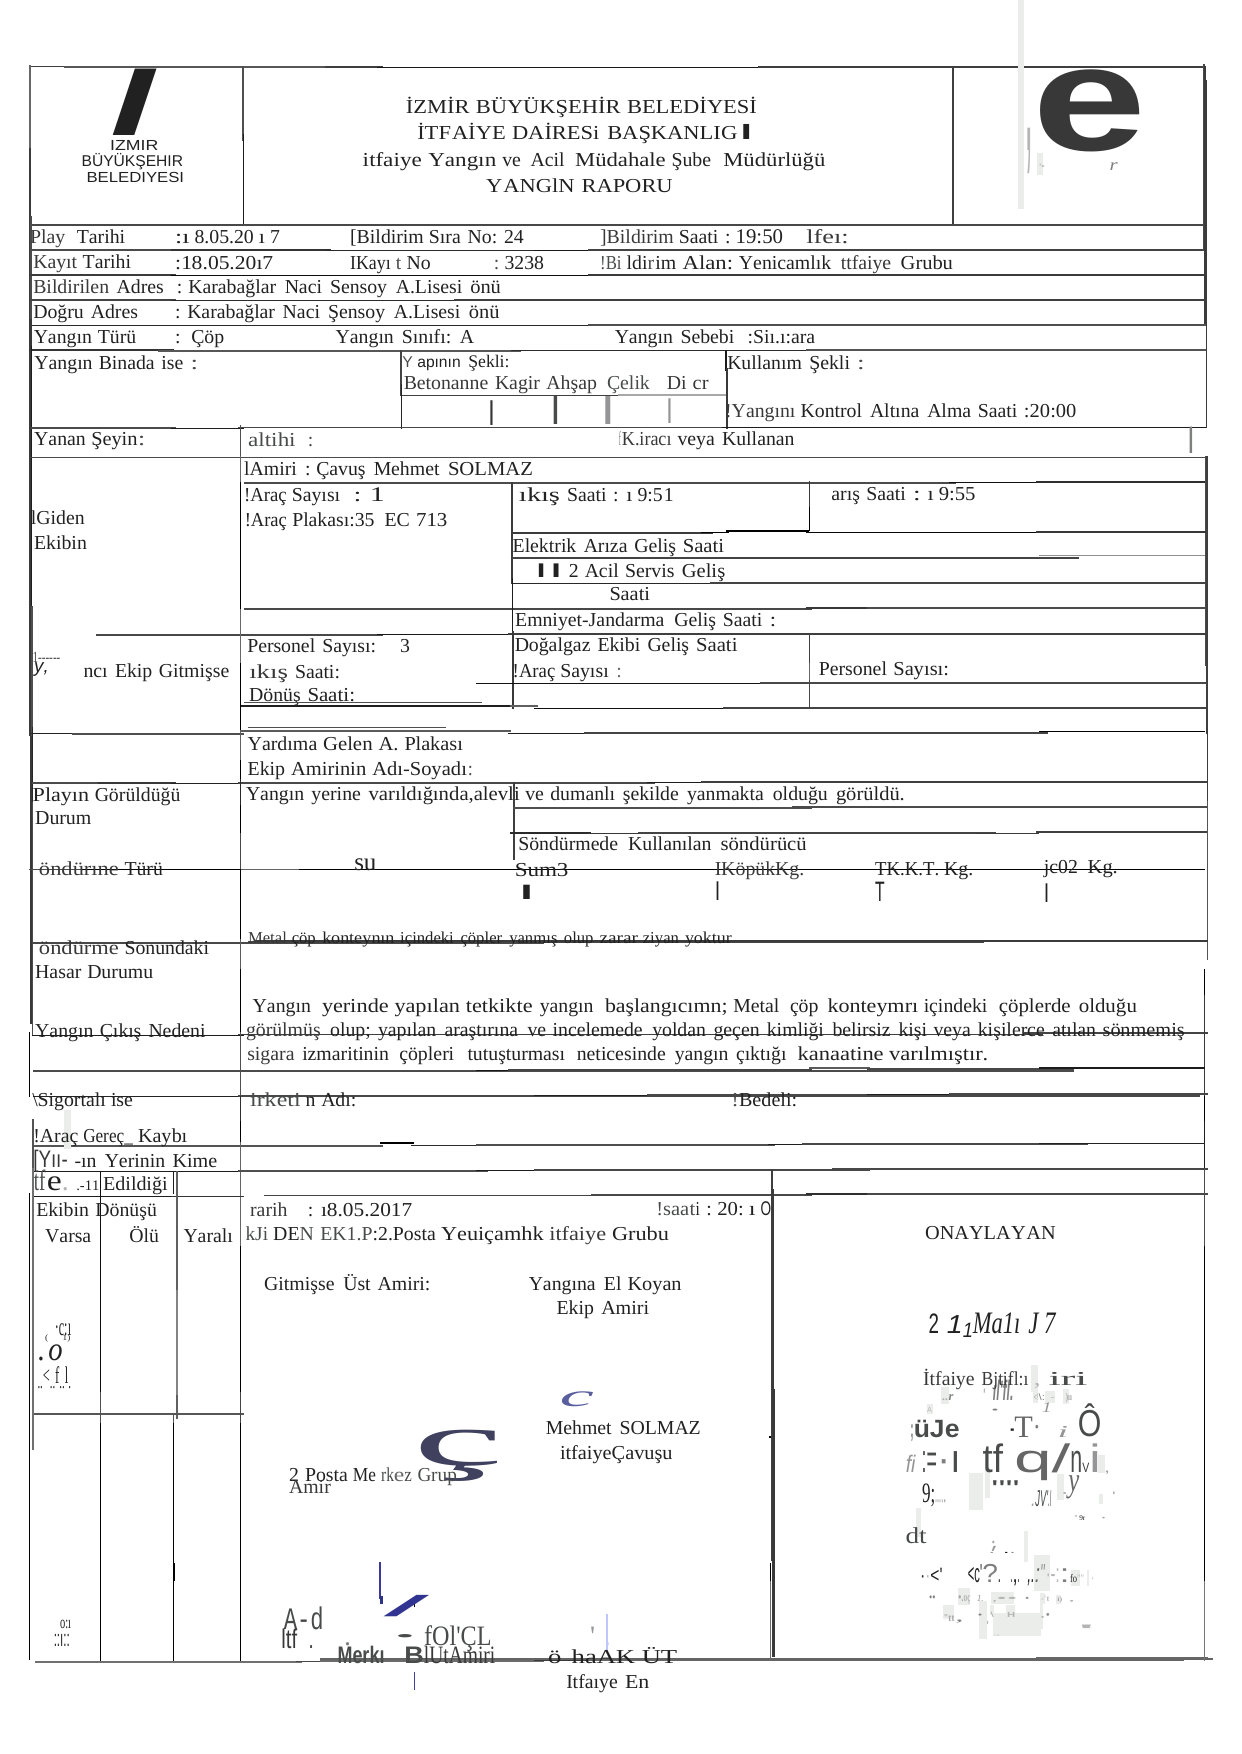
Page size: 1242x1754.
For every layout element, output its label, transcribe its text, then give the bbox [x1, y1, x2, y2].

text tfe. .-11 Edildiği [33, 1169, 1212, 1197]
text Yangın Binada ise : Y apının Şekli: Kullanım Şekli : Betonanne Kagir Ahşap Çelik Di cr [34, 353, 873, 394]
text Play Tarihi :ı 8.05.20 ı 7 [Bildirim Sıra No: 24 ]Bildirim Saati : 19:50 lfeı: [30, 224, 1212, 248]
text 2 11Ma1ı J 7 [928, 1305, 1212, 1342]
text itfaiyeÇavuşu [560, 1443, 681, 1463]
text ı ı T ı [516, 876, 1212, 910]
text ·- r [1038, 155, 1212, 170]
text dt . [19, 1522, 995, 1549]
text \Sigortalı ise irketi n Adı: !Bedeli: [32, 1088, 1212, 1111]
text Yangın Çıkış Nedeni görülmüş olup; yapılan araştırına ve incelemede yoldan geçen kimliği belirsiz kişi veya kişilerce atılan sönmemiş sigara izmaritinin çöpleri tutuşturması neticesinde yangın çıktığı kanaatine varılmıştır. [35, 1018, 1199, 1065]
text II 2 Acil Servis Geliş Saati [512, 559, 747, 605]
text •• •.oç [929, 1590, 973, 1604]
text Yangın yerinde yapılan tetkikte yangın başlangıcımn; Metal çöp konteymrı içindeki çöplerde olduğu [252, 994, 1212, 1017]
text Gitmişse Üst Amiri: Yangına El Koyan [264, 1272, 691, 1295]
text İZMİR BÜYÜKŞEHİR BELEDİYESİ İTFAİYE DAİRESi BAŞKANLIGI [406, 92, 768, 144]
text .y . [1054, 1460, 1123, 1498]
text Varsa Ölü Yaralı kJi DEN EK1.P:2.Posta Yeuiçamhk itfaiye Grubu ONAYLAYAN [45, 1221, 1212, 1246]
text ..<..f..l. [19, 1366, 71, 1393]
text ··<' <c'?. .,. ,.:"·-:: fo"" • [19, 1558, 1093, 1587]
text Ekibin Elektrik Arıza Geliş Saati [34, 531, 1212, 557]
text Mehmet SOLMAZ ;üJe -T· i Ô [19, 1406, 1101, 1440]
text . ·fOl'ÇL ' . [344, 1617, 618, 1630]
text Yanan Şeyin: altihi : fK.iracı veya Kullanan ı [34, 424, 1212, 463]
text ı ı !Yangını Kontrol Altına Alma Saati :20:00 [488, 394, 1212, 424]
text Doğru Adres : Karabağlar Naci Şensoy A.Lisesi önü [33, 300, 1212, 323]
text BÜYÜKŞEHIR itfaiye Yangın ve Acil Müdahale Şube Müdürlüğü [81, 152, 836, 170]
text A-d / [283, 1587, 441, 1606]
text ::ı:: ltf . Merkı BlUtAmiri ö haAK ÜT Itfaıye En [53, 1630, 682, 1693]
text !Araç Gereç_ Kaybı [33, 1123, 1212, 1146]
text !Araç Plakası:35 EC 713 [244, 508, 1212, 530]
text c [264, 1377, 593, 1405]
text BELEDIYESI [86, 170, 191, 185]
text .(o1) [19, 1337, 70, 1366]
text 9;..... [922, 1476, 951, 1508]
text Dönüş Saati: Yardıma Gelen A. Plakası Ekip Amirinin Adı-Soyadı: [244, 682, 486, 780]
text Ekibin Dönüşü rarih : ı8.05.2017 !saati : 20: ı O [36, 1197, 1212, 1221]
text Söndürmede Kullanılan söndürücü [511, 831, 813, 852]
text y, ncı Ekip Gitmişse ıkış Saati: !Araç Sayısı : Personel Sayısı: [34, 662, 1212, 682]
text Ekip Amiri [264, 1296, 649, 1319]
text Kayıt Tarihi :18.05.20ı7 IKayı t No : 3238 !Bi ldirim Alan: Yenicamlık ttfaiye Grubu [33, 250, 1212, 274]
text öndürıne Türü su Sum3 IKöpükKg. TK.K.T. Kg. jc02 Kg. [39, 852, 1212, 876]
text Emniyet-Jandarma Geliş Saati : Personel Sayısı: 3 Doğalgaz Ekibi Geliş Saati [247, 605, 785, 658]
text [Yıı- -ın Yerinin Kime [33, 1146, 1212, 1169]
text Hasar Durumu [35, 960, 1212, 982]
text öndürme Sonundaki Metal çöp konteynın içindeki çöpler yanmış olup zarar ziyan yoktur [39, 925, 1212, 958]
text İtfaiye Bjtifl:ı , iri [923, 1367, 1212, 1389]
text 2 Posta Me rkez Grup Amir [289, 1461, 468, 1485]
text ·c:ı [19, 1311, 71, 1337]
text Playın Görüldüğü Yangın yerine varıldığında,alevli ve dumanlı şekilde yanmakta olduğu görüldü. Durum [32, 782, 918, 829]
text !Araç Sayısı : 1 ıkış Saati : ı 9:51 arış Saati : ı 9:55 [244, 482, 1212, 505]
text lGiden [31, 506, 90, 529]
text YANGlN RAPORU [486, 174, 1212, 196]
text lAmiri : Çavuş Mehmet SOLMAZ [244, 463, 1212, 481]
text Yangın Türü : Çöp Yangın Sınıfı: A Yangın Sebebi :Siı.ı:ara [33, 325, 1212, 348]
text " 9r • [1070, 1498, 1109, 1522]
text Bildirilen Adres : Karabağlar Naci Sensoy A.Lisesi önü [33, 275, 1212, 298]
